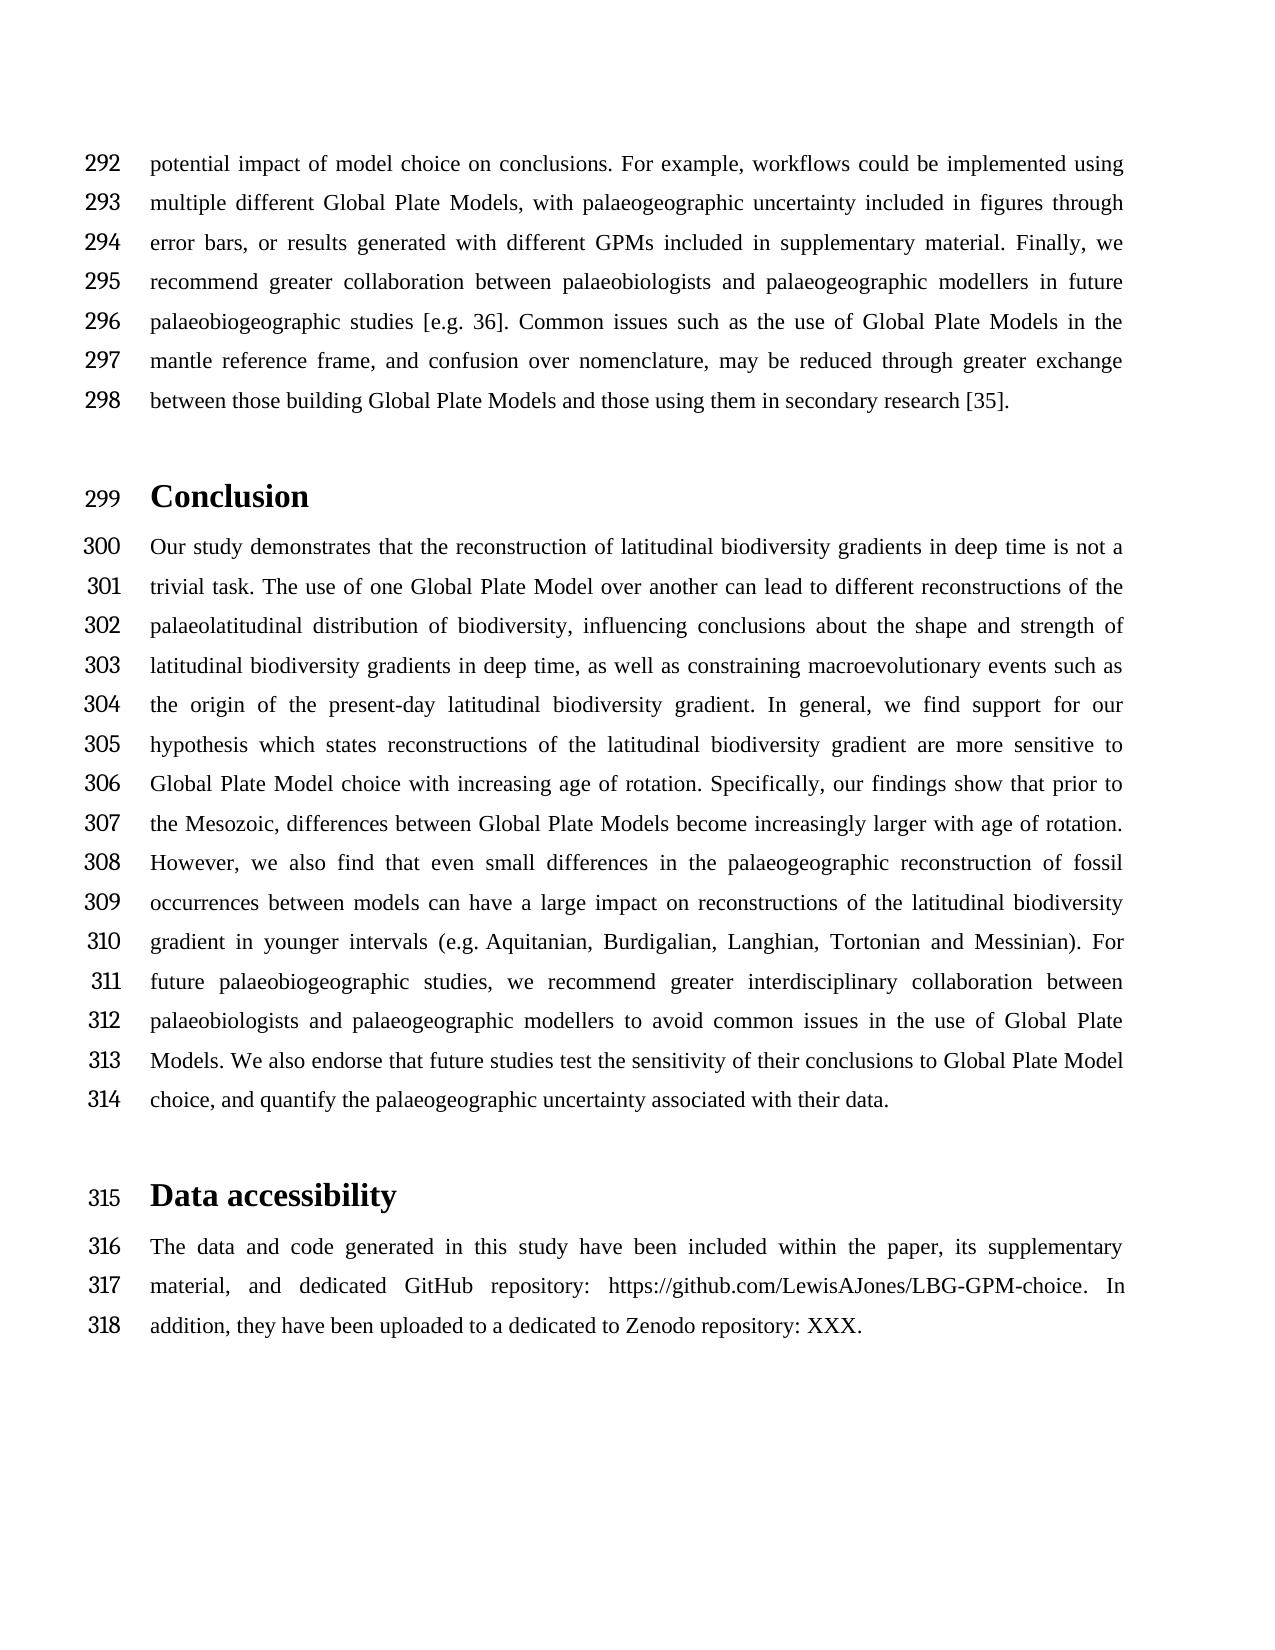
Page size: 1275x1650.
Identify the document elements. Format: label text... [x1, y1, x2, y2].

text Our study demonstrates that the reconstruction of latitudinal biodiversity gradients in deep time is not a trivial task. The use of one Global Plate Model over another can lead to different reconstructions of the palaeolatitudinal distribution of biodiversity, influencing conclusions about the shape and strength of latitudinal biodiversity gradients in deep time, as well as constraining macroevolutionary events such as the origin of the present-day latitudinal biodiversity gradient. In general, we find support for our hypothesis which states reconstructions of the latitudinal biodiversity gradient are more sensitive to Global Plate Model choice with increasing age of rotation. Specifically, our findings show that prior to the Mesozoic, differences between Global Plate Models become increasingly larger with age of rotation. However, we also find that even small differences in the palaeogeographic reconstruction of fossil occurrences between models can have a large impact on reconstructions of the latitudinal biodiversity gradient in younger intervals (e.g. Aquitanian, Burdigalian, Langhian, Tortonian and Messinian). For future palaeobiogeographic studies, we recommend greater interdisciplinary collaboration between palaeobiologists and palaeogeographic modellers to avoid common issues in the use of Global Plate Models. We also endorse that future studies test the sensitivity of their conclusions to Global Plate Model choice, and quantify the palaeogeographic uncertainty associated with their data. [150, 533, 1125, 1112]
text The data and code generated in this study have been included within the paper, its supplementary material, and dedicated GitHub repository: https://github.com/LewisAJones/LBG-GPM-choice. In addition, they have been uploaded to a dedicated to Zenodo repository: XXX. [150, 1233, 1125, 1338]
subtitle Conclusion [150, 476, 1125, 515]
subtitle Data accessibility [150, 1176, 1125, 1214]
